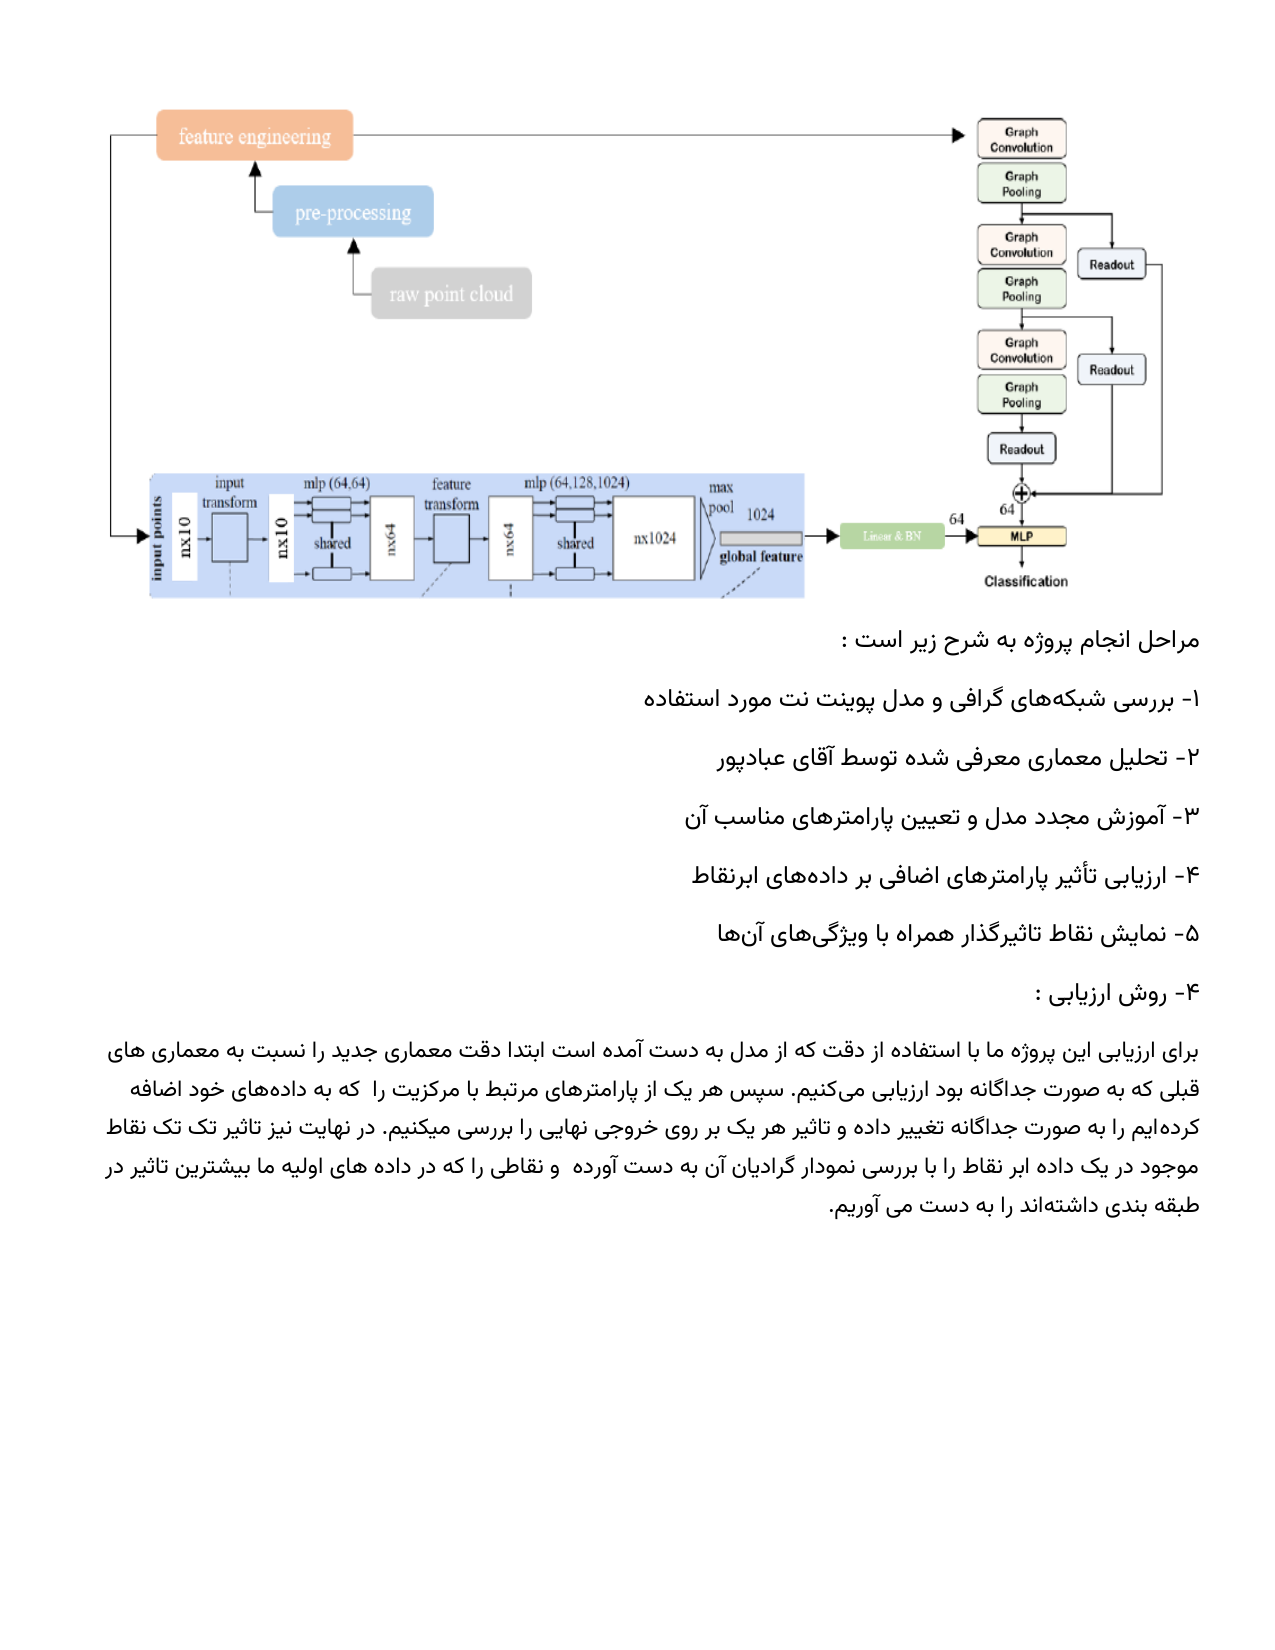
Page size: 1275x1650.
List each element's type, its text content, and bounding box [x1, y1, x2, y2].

text برای ارزیابی این پروژه ما با استفاده از دقت که از مدل به دست آمده است ابتدا دقت معماری جدید را نسبت به معماری های قبلی که به صورت جداگانه بود ارزیابی می‌کنیم. سپس هر یک از پارامترهای مرتبط با مرکزیت را که به داده‌های خود اضافه کرده‌ایم را به صورت جداگانه تغییر داده و تاثیر هر یک بر روی خروجی نهایی را بررسی میکنیم. در نهایت نیز تاثیر تک تک نقاط موجود در یک داده ابر نقاط را با بررسی نمودار گرادیان آن به دست آورده و نقاطی را که در داده های اولیه ما بیشترین تاثیر در طبقه بندی داشته‌اند را به دست می آوریم. [75, 1034, 1200, 1224]
text ۴- ارزیابی تأثیر پارامترهای اضافی بر داده‌های ابرنقاط [75, 857, 1200, 896]
text ۲- تحلیل معماری معرفی شده توسط آقای عبادپور [75, 740, 1200, 779]
text مراحل انجام پروژه به شرح زیر است : [75, 622, 1200, 661]
text ۴− روش ارزیابی : [75, 975, 1200, 1014]
text ۳- آموزش مجدد مدل و تعیین پارامترهای مناسب آن [75, 798, 1200, 838]
text ۵- نمایش نقاط تاثیرگذار همراه با ویژگی‌های آن‌ها [75, 916, 1200, 955]
text ۱- بررسی شبکه‌های گرافی و مدل پوینت نت مورد استفاده [75, 681, 1200, 720]
picture [75, 75, 1200, 604]
